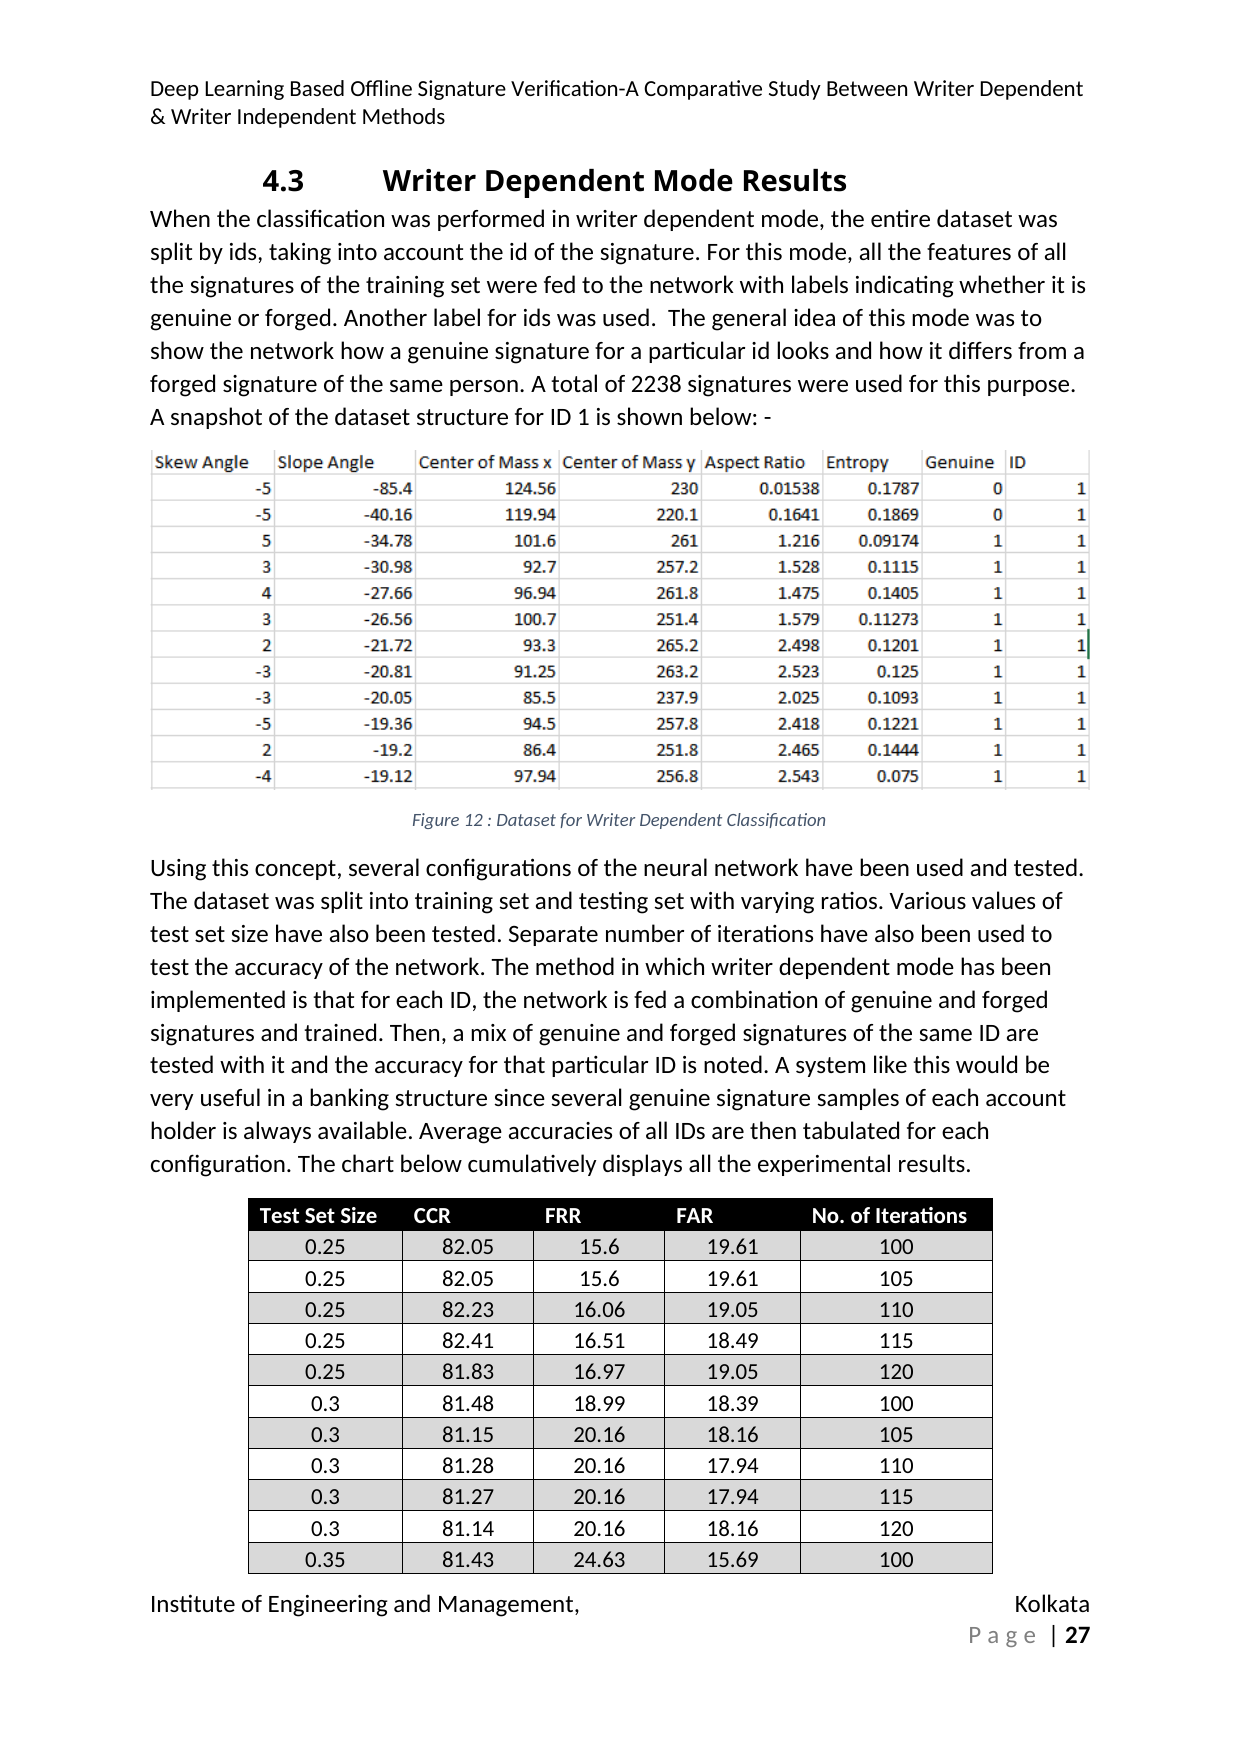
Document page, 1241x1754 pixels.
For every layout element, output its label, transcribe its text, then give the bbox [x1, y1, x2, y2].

table_cell 100 [801, 1231, 992, 1260]
table_cell 19.05 [665, 1355, 800, 1385]
table_cell 115 [801, 1480, 992, 1510]
table_header No. of Iterations [801, 1200, 992, 1229]
table_cell 82.41 [403, 1324, 533, 1354]
table_cell 18.49 [665, 1324, 800, 1354]
table_cell 17.94 [665, 1480, 800, 1510]
table_cell 115 [801, 1324, 992, 1354]
table_cell 81.14 [403, 1511, 533, 1542]
table_cell 120 [801, 1511, 992, 1542]
table_cell 18.39 [665, 1386, 800, 1417]
table_cell 18.16 [665, 1511, 800, 1542]
table_cell 110 [801, 1293, 992, 1323]
table_cell 0.25 [249, 1293, 402, 1323]
table_cell 81.27 [403, 1480, 533, 1510]
table_cell 82.05 [403, 1261, 533, 1292]
table_cell 120 [801, 1355, 992, 1385]
table_cell 0.3 [249, 1511, 402, 1542]
table_cell 105 [801, 1261, 992, 1292]
text When the classification was performed in writer dependent mode, the entire dataset was split by ids, taking into account the id of the signature. For this mode, all the features of all the signatures of the training set were fed to the network with labels indicating whether it is genuine or forged. Another label for ids was used. The general idea of this mode was to show the network how a genuine signature for a particular id looks and how it differs from a forged signature of the same person. A total of 2238 signatures were used for this purpose. A snapshot of the dataset structure for ID 1 is shown below: - [150, 203, 1090, 431]
table_cell 18.99 [534, 1386, 664, 1417]
table_cell 110 [801, 1449, 992, 1479]
table_cell 24.63 [534, 1543, 664, 1573]
table_cell 100 [801, 1543, 992, 1573]
table_cell 81.15 [403, 1418, 533, 1448]
table_cell 19.61 [665, 1261, 800, 1292]
table_cell 16.06 [534, 1293, 664, 1323]
table_cell 15.6 [534, 1261, 664, 1292]
table_cell 17.94 [665, 1449, 800, 1479]
table_cell 82.05 [403, 1231, 533, 1260]
table_cell 19.05 [665, 1293, 800, 1323]
text Figure 12 : Dataset for Writer Dependent Classification [150, 808, 1090, 831]
table_cell 20.16 [534, 1418, 664, 1448]
table_cell 0.35 [249, 1543, 402, 1573]
table_cell 20.16 [534, 1511, 664, 1542]
table_cell 15.69 [665, 1543, 800, 1573]
picture [150, 450, 1090, 790]
table_cell 105 [801, 1418, 992, 1448]
table_cell 0.25 [249, 1355, 402, 1385]
table_header CCR [403, 1200, 533, 1229]
table_cell 0.25 [249, 1261, 402, 1292]
table_cell 0.3 [249, 1480, 402, 1510]
table_cell 20.16 [534, 1449, 664, 1479]
table_header FRR [534, 1200, 664, 1229]
table_cell 18.16 [665, 1418, 800, 1448]
table_cell 15.6 [534, 1231, 664, 1260]
table_cell 81.28 [403, 1449, 533, 1479]
table_cell 81.83 [403, 1355, 533, 1385]
table_cell 0.3 [249, 1449, 402, 1479]
table_cell 81.48 [403, 1386, 533, 1417]
table_cell 81.43 [403, 1543, 533, 1573]
table_cell 0.3 [249, 1386, 402, 1417]
table_header Test Set Size [249, 1200, 402, 1229]
text Using this concept, several configurations of the neural network have been used and tested. The dataset was split into training set and testing set with varying ratios. Various values of test set size have also been tested. Separate number of iterations have also been used to test the accuracy of the network. The method in which writer dependent mode has been implemented is that for each ID, the network is fed a combination of genuine and forged signatures and trained. Then, a mix of genuine and forged signatures of the same ID are tested with it and the accuracy for that particular ID is noted. A system like this would be very useful in a banking structure since several genuine signature samples of each account holder is always available. Average accuracies of all IDs are then tabulated for each configuration. The chart below cumulatively displays all the experimental results. [150, 852, 1090, 1179]
text Writer Dependent Mode Results [262, 160, 1090, 200]
table_cell 19.61 [665, 1231, 800, 1260]
table_cell 0.25 [249, 1231, 402, 1260]
table_cell 20.16 [534, 1480, 664, 1510]
table_cell 82.23 [403, 1293, 533, 1323]
table_cell 16.51 [534, 1324, 664, 1354]
table_cell 0.3 [249, 1418, 402, 1448]
table_cell 16.97 [534, 1355, 664, 1385]
table_header FAR [665, 1200, 800, 1229]
table_cell 100 [801, 1386, 992, 1417]
table_cell 0.25 [249, 1324, 402, 1354]
